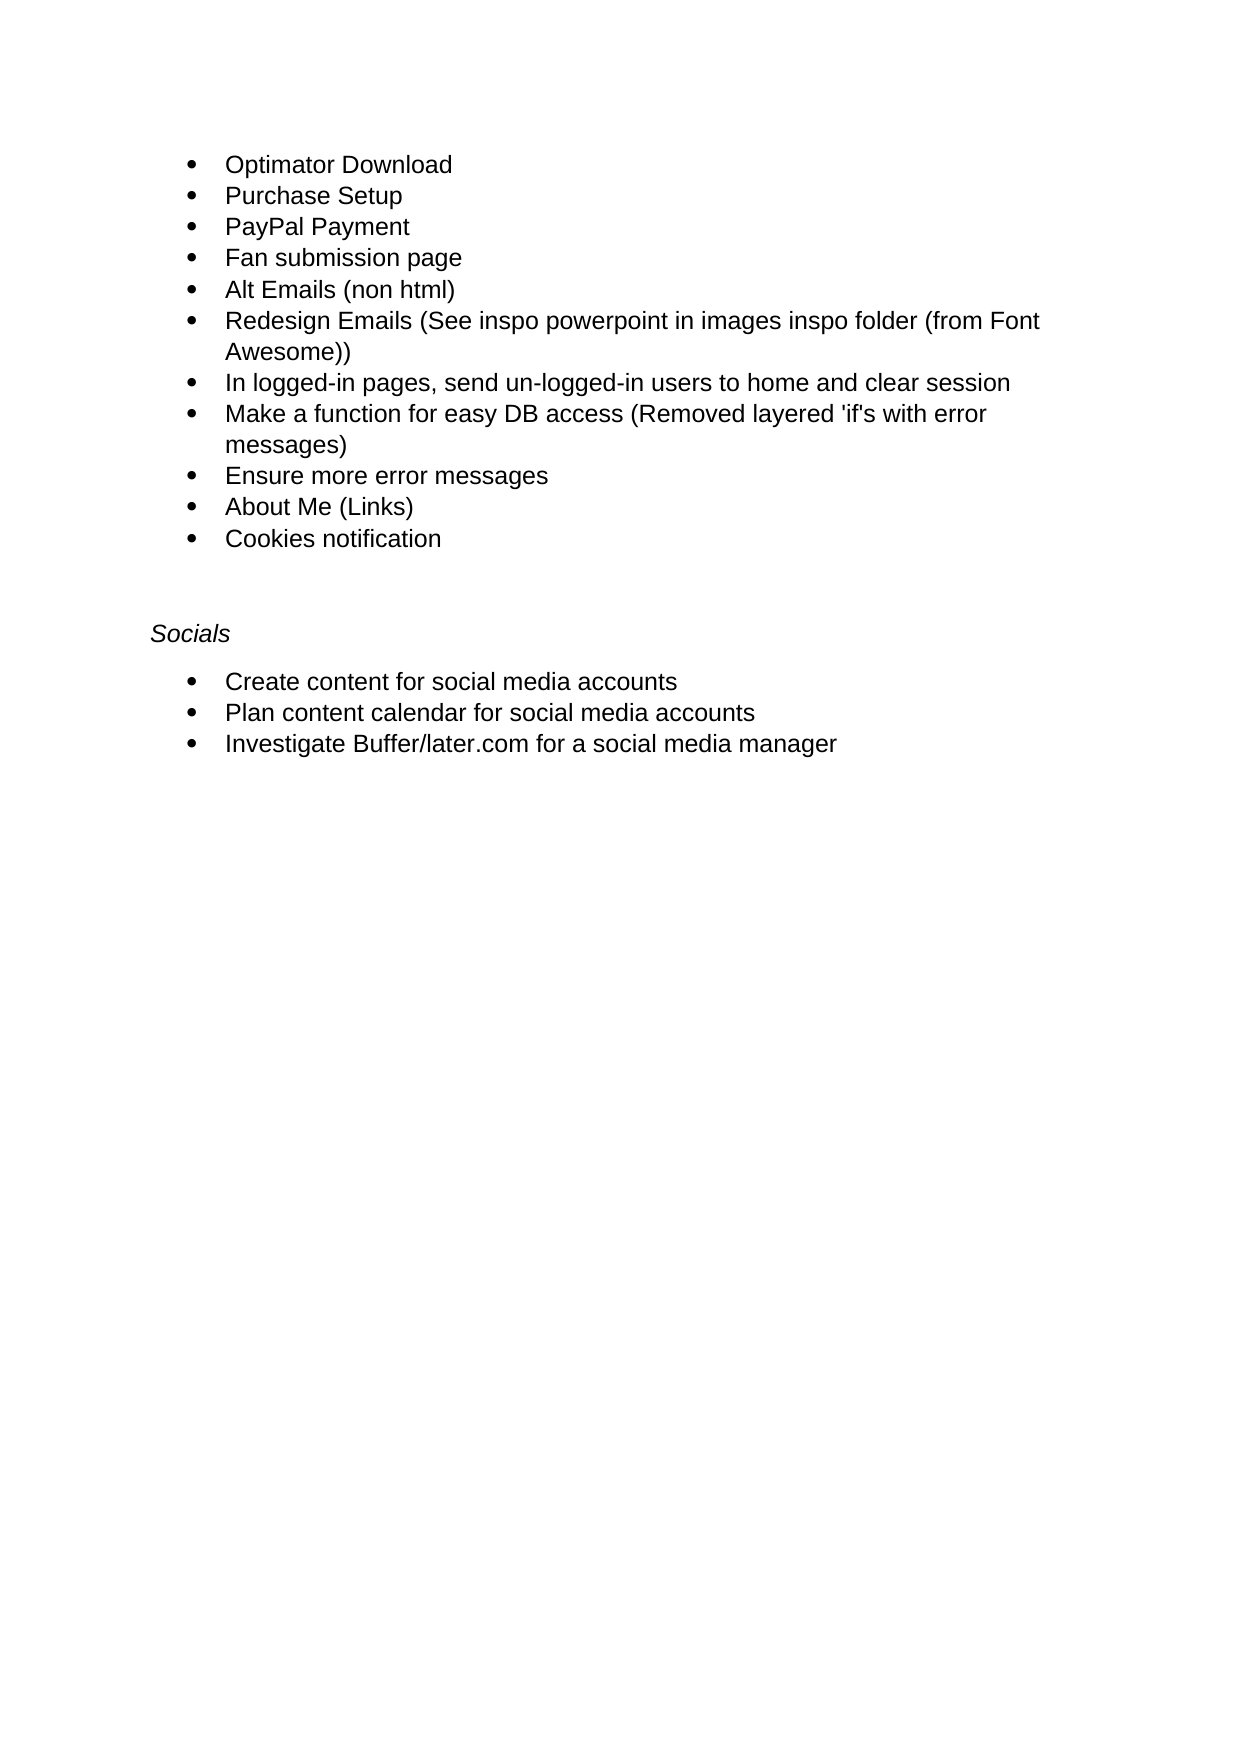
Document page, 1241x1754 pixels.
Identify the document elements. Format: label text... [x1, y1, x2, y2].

text Socials [150, 619, 1090, 648]
list Redesign Emails (See inspo powerpoint in images inspo folder (from Font Awesome)) [187, 306, 1090, 366]
list Create content for social media accounts [187, 667, 1090, 696]
list Fan submission page [187, 243, 1090, 272]
list Ensure more error messages [187, 461, 1090, 490]
list PayPal Payment [187, 212, 1090, 241]
list Plan content calendar for social media accounts [187, 698, 1090, 727]
list Purchase Setup [187, 181, 1090, 210]
list Make a function for easy DB access (Removed layered 'if's with error messages) [187, 399, 1090, 459]
list About Me (Links) [187, 492, 1090, 521]
list Optimator Download [187, 150, 1090, 179]
list Cookies notification [187, 523, 1090, 552]
list Investigate Buffer/later.com for a social media manager [187, 729, 1090, 758]
list In logged-in pages, send un-logged-in users to home and clear session [187, 368, 1090, 397]
list Alt Emails (non html) [187, 274, 1090, 303]
